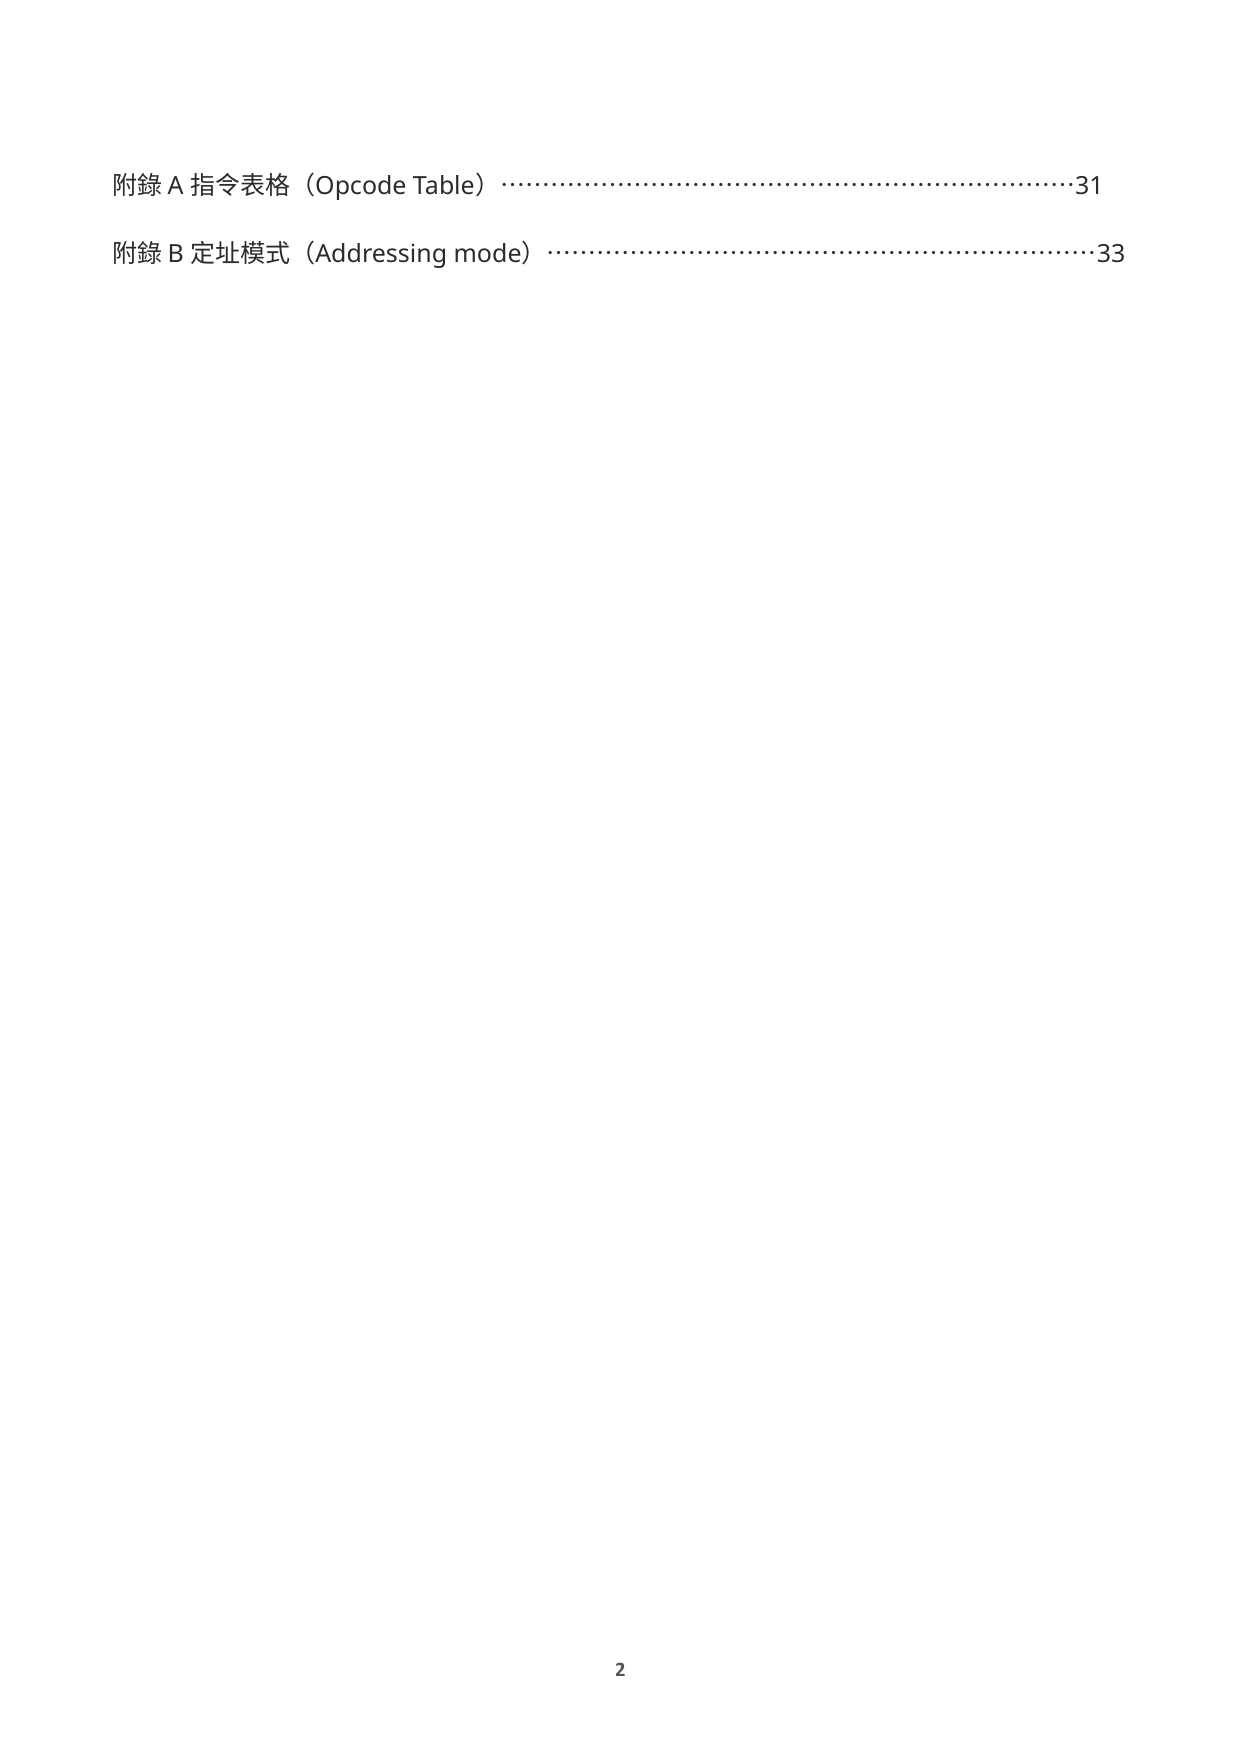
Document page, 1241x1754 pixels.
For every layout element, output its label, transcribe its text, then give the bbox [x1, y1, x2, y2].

text 附錄A 指令表格（Opcode Table）……………………………………………………………31 [112, 164, 1128, 202]
text 附錄B 定址模式（Addressing mode）…………………………………………………………33 [112, 233, 1128, 271]
